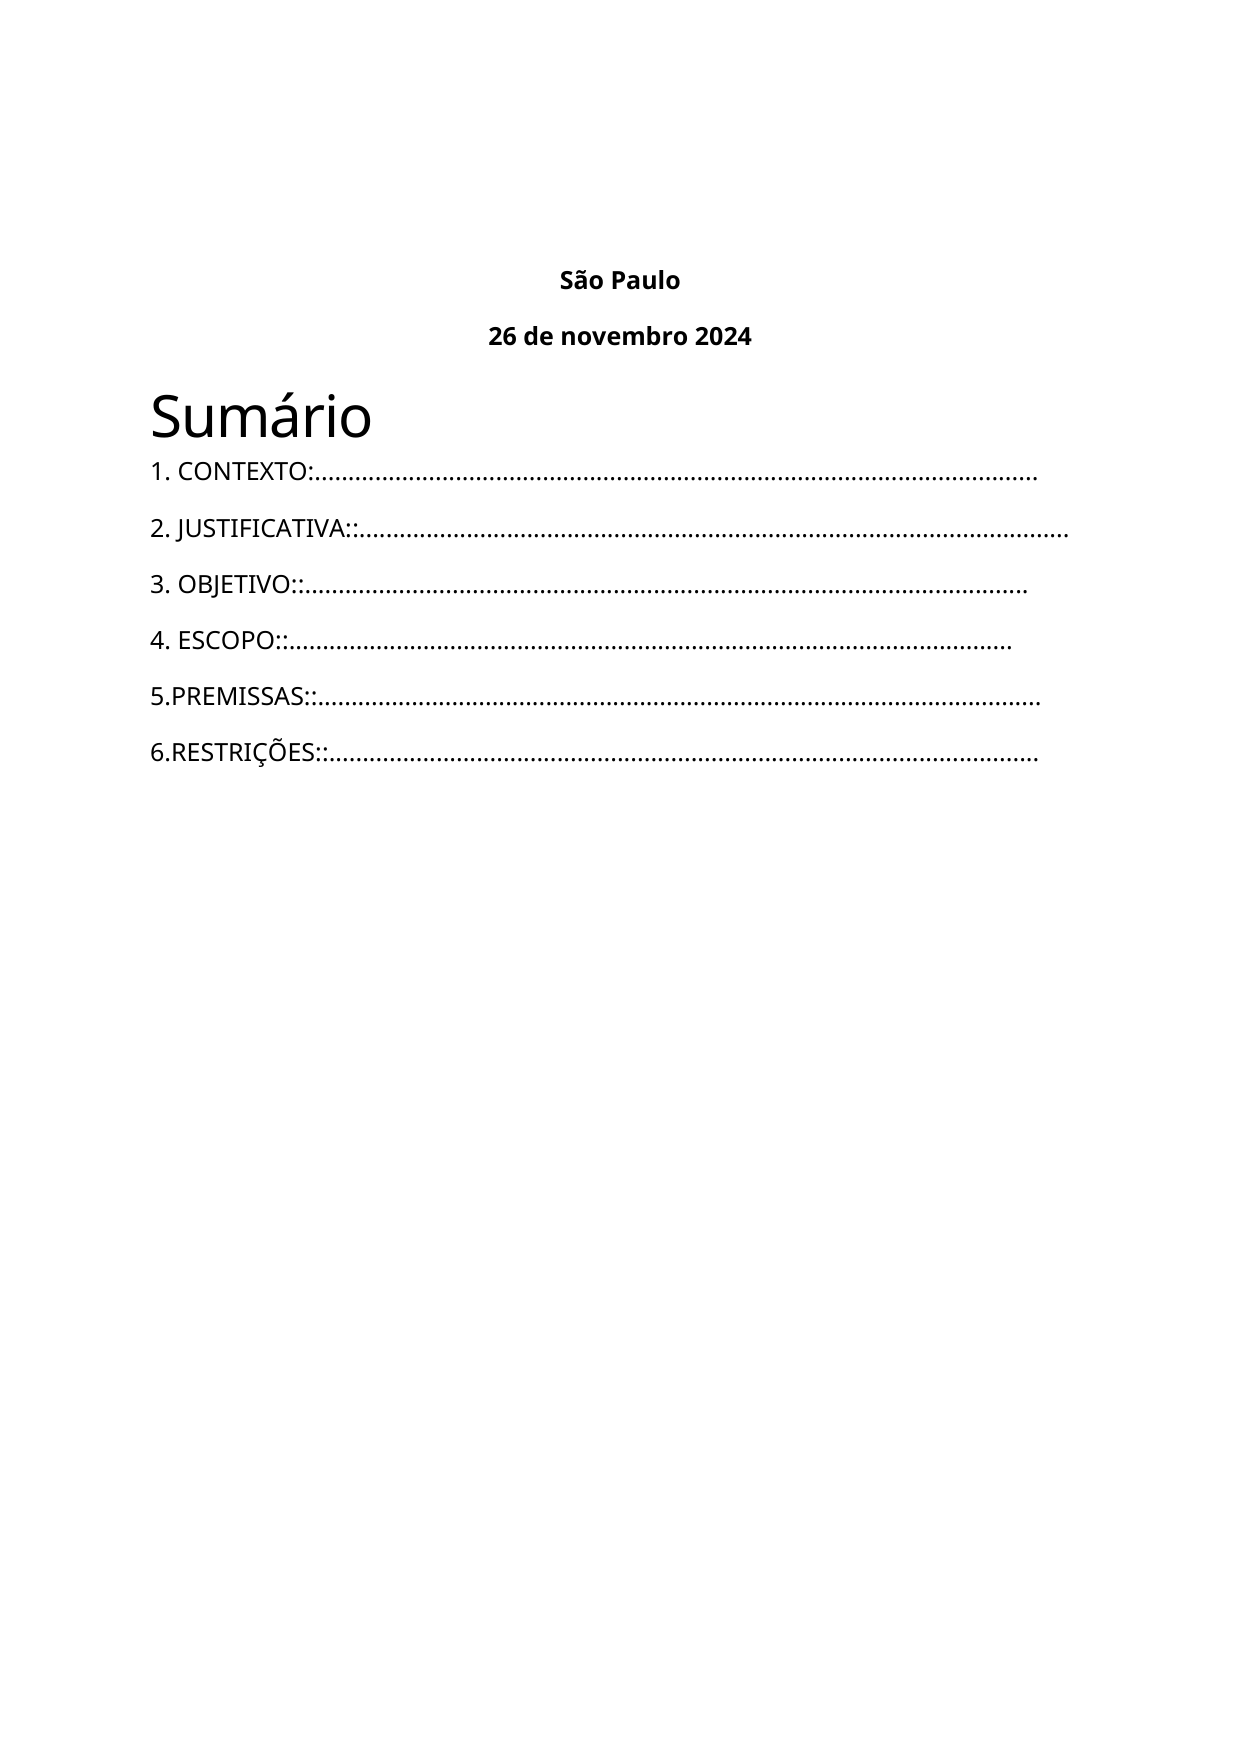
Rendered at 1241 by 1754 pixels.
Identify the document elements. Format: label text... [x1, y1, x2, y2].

text 4. ESCOPO::............................................................................................................ [150, 622, 1090, 657]
title Sumário [150, 374, 1090, 454]
text São Paulo [150, 262, 1090, 296]
text 6.RESTRIÇÕES::.......................................................................................................... [150, 735, 1090, 769]
text 2. JUSTIFICATIVA::.......................................................................................................... [150, 510, 1090, 544]
text 3. OBJETIVO::............................................................................................................ [150, 566, 1090, 600]
text 5.PREMISSAS::............................................................................................................ [150, 679, 1090, 713]
text 1. CONTEXTO:............................................................................................................ [150, 454, 1090, 488]
text 26 de novembro 2024 [150, 318, 1090, 352]
